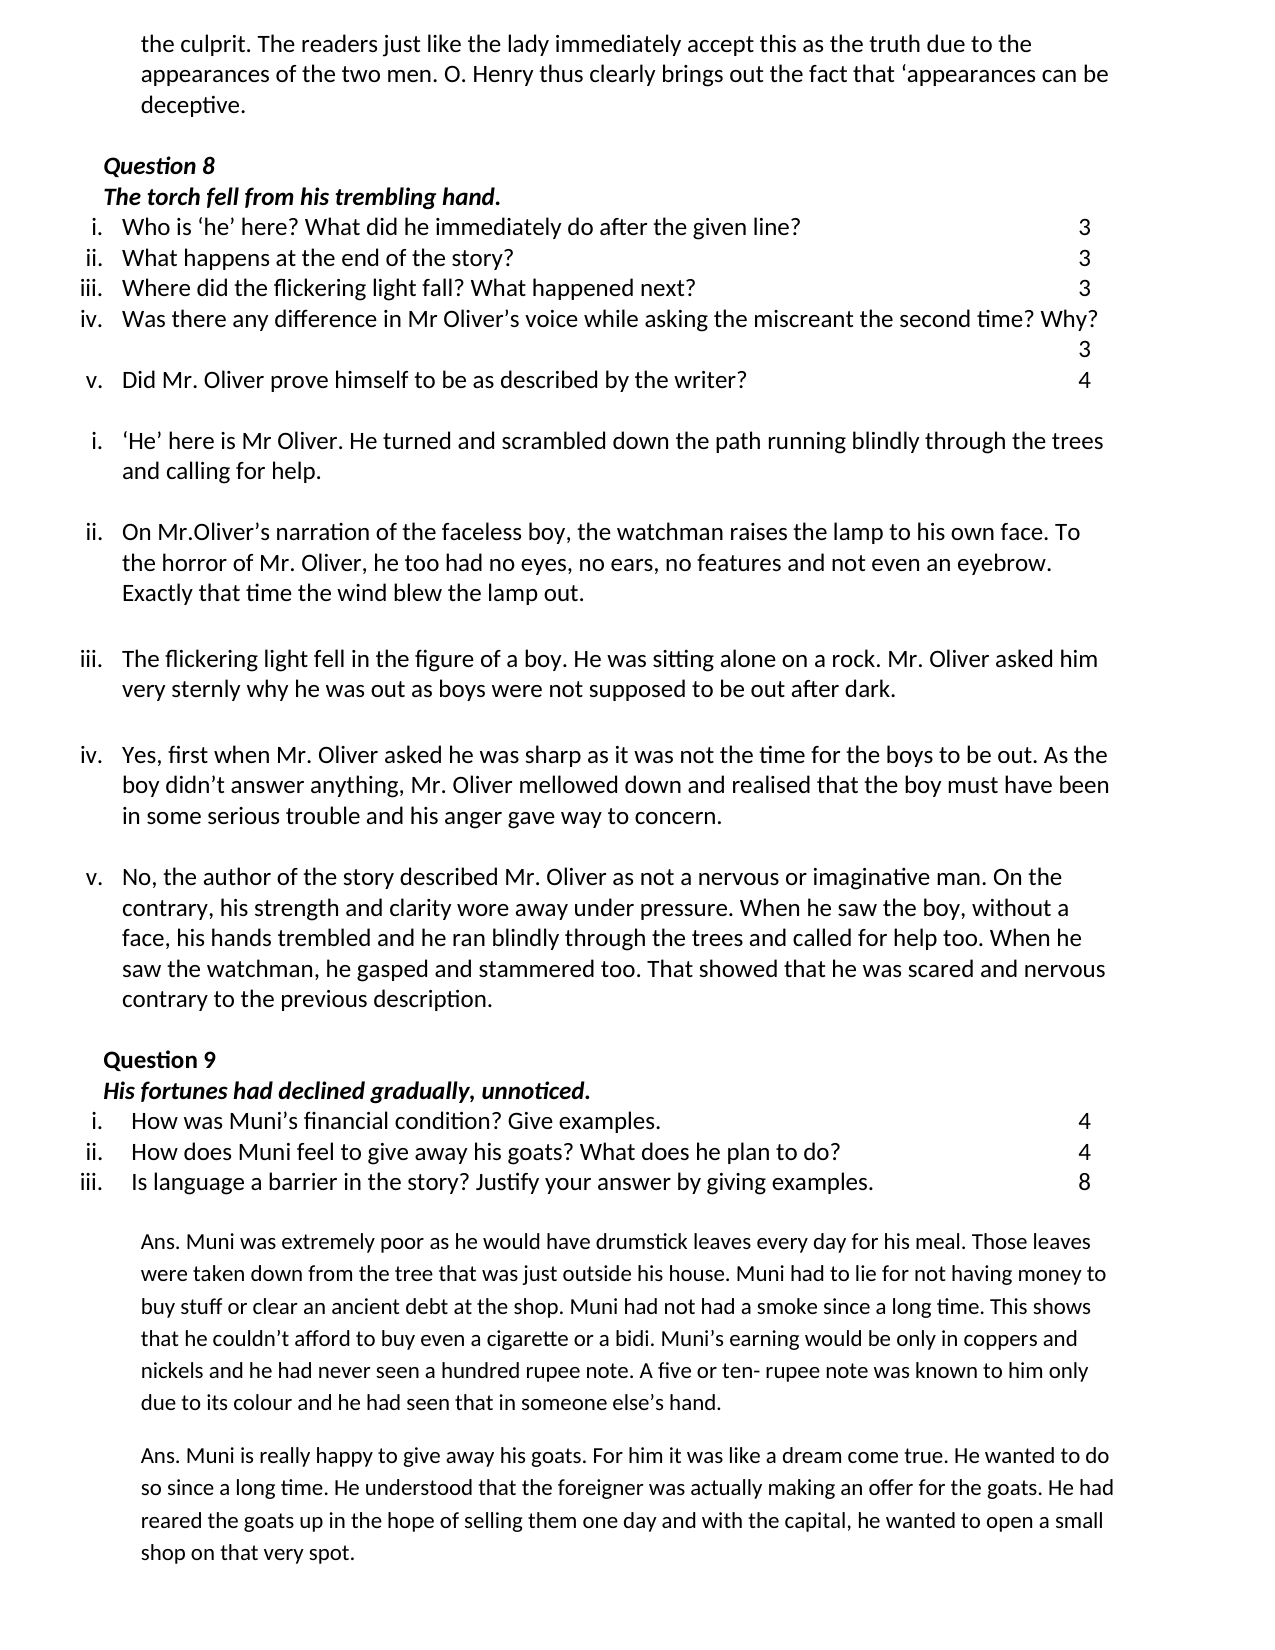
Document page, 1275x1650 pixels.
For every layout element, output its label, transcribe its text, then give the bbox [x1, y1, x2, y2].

list Where did the flickering light fall? What happened next? 3 [103, 272, 1116, 303]
list How does Muni feel to give away his goats? What does he plan to do? 4 [103, 1136, 1116, 1166]
list Was there any difference in Mr Oliver’s voice while asking the miscreant the second time? Why? 3 [103, 303, 1116, 364]
text His fortunes had declined gradually, unnoticed. [103, 1075, 1116, 1105]
list Did Mr. Oliver prove himself to be as described by the writer? 4 [103, 364, 1116, 394]
text The torch fell from his trembling hand. [103, 181, 1116, 211]
list What happens at the end of the story? 3 [103, 242, 1116, 272]
text Ans. Muni is really happy to give away his goats. For him it was like a dream come true. He wanted to do so since a long time. He understood that the foreigner was actually making an offer for the goats. He had reared the goats up in the hope of selling them one day and with the capital, he wanted to open a small shop on that very spot. [141, 1441, 1116, 1566]
text Ans. Muni was extremely poor as he would have drumstick leaves every day for his meal. Those leaves were taken down from the tree that was just outside his house. Muni had to lie for not having money to buy stuff or clear an ancient debt at the shop. Muni had not had a smoke since a long time. This shows that he couldn’t afford to buy even a cigarette or a bidi. Muni’s earning would be only in coppers and nickels and he had never seen a hundred rupee note. A five or ten- rupee note was known to him only due to its colour and he had seen that in someone else’s hand. [141, 1227, 1116, 1416]
list On Mr.Oliver’s narration of the faceless boy, the watchman raises the lamp to his own face. To the horror of Mr. Oliver, he too had no eyes, no ears, no features and not even an eyebrow. Exactly that time the wind blew the lamp out. [103, 516, 1116, 608]
list The flickering light fell in the figure of a boy. He was sitting alone on a rock. Mr. Oliver asked him very sternly why he was out as boys were not supposed to be out after dark. [103, 643, 1116, 704]
list How was Muni’s financial condition? Give examples. 4 [103, 1105, 1116, 1136]
list No, the author of the story described Mr. Oliver as not a nervous or imaginative man. On the contrary, his strength and clarity wore away under pressure. When he saw the boy, without a face, his hands trembled and he ran blindly through the trees and called for help too. When he saw the watchman, he gasped and stammered too. That showed that he was scared and nervous contrary to the previous description. [103, 861, 1116, 1014]
text Question 8 [103, 150, 1116, 181]
list Is language a barrier in the story? Justify your answer by giving examples. 8 [103, 1166, 1116, 1197]
list ‘He’ here is Mr Oliver. He turned and scrambled down the path running blindly through the trees and calling for help. [103, 425, 1116, 486]
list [103, 28, 1116, 120]
list Yes, first when Mr. Oliver asked he was sharp as it was not the time for the boys to be out. As the boy didn’t answer anything, Mr. Oliver mellowed down and realised that the boy must have been in some serious trouble and his anger gave way to concern. [103, 739, 1116, 831]
text Question 9 [103, 1044, 1116, 1075]
list Who is ‘he’ here? What did he immediately do after the given line? 3 [103, 211, 1116, 242]
